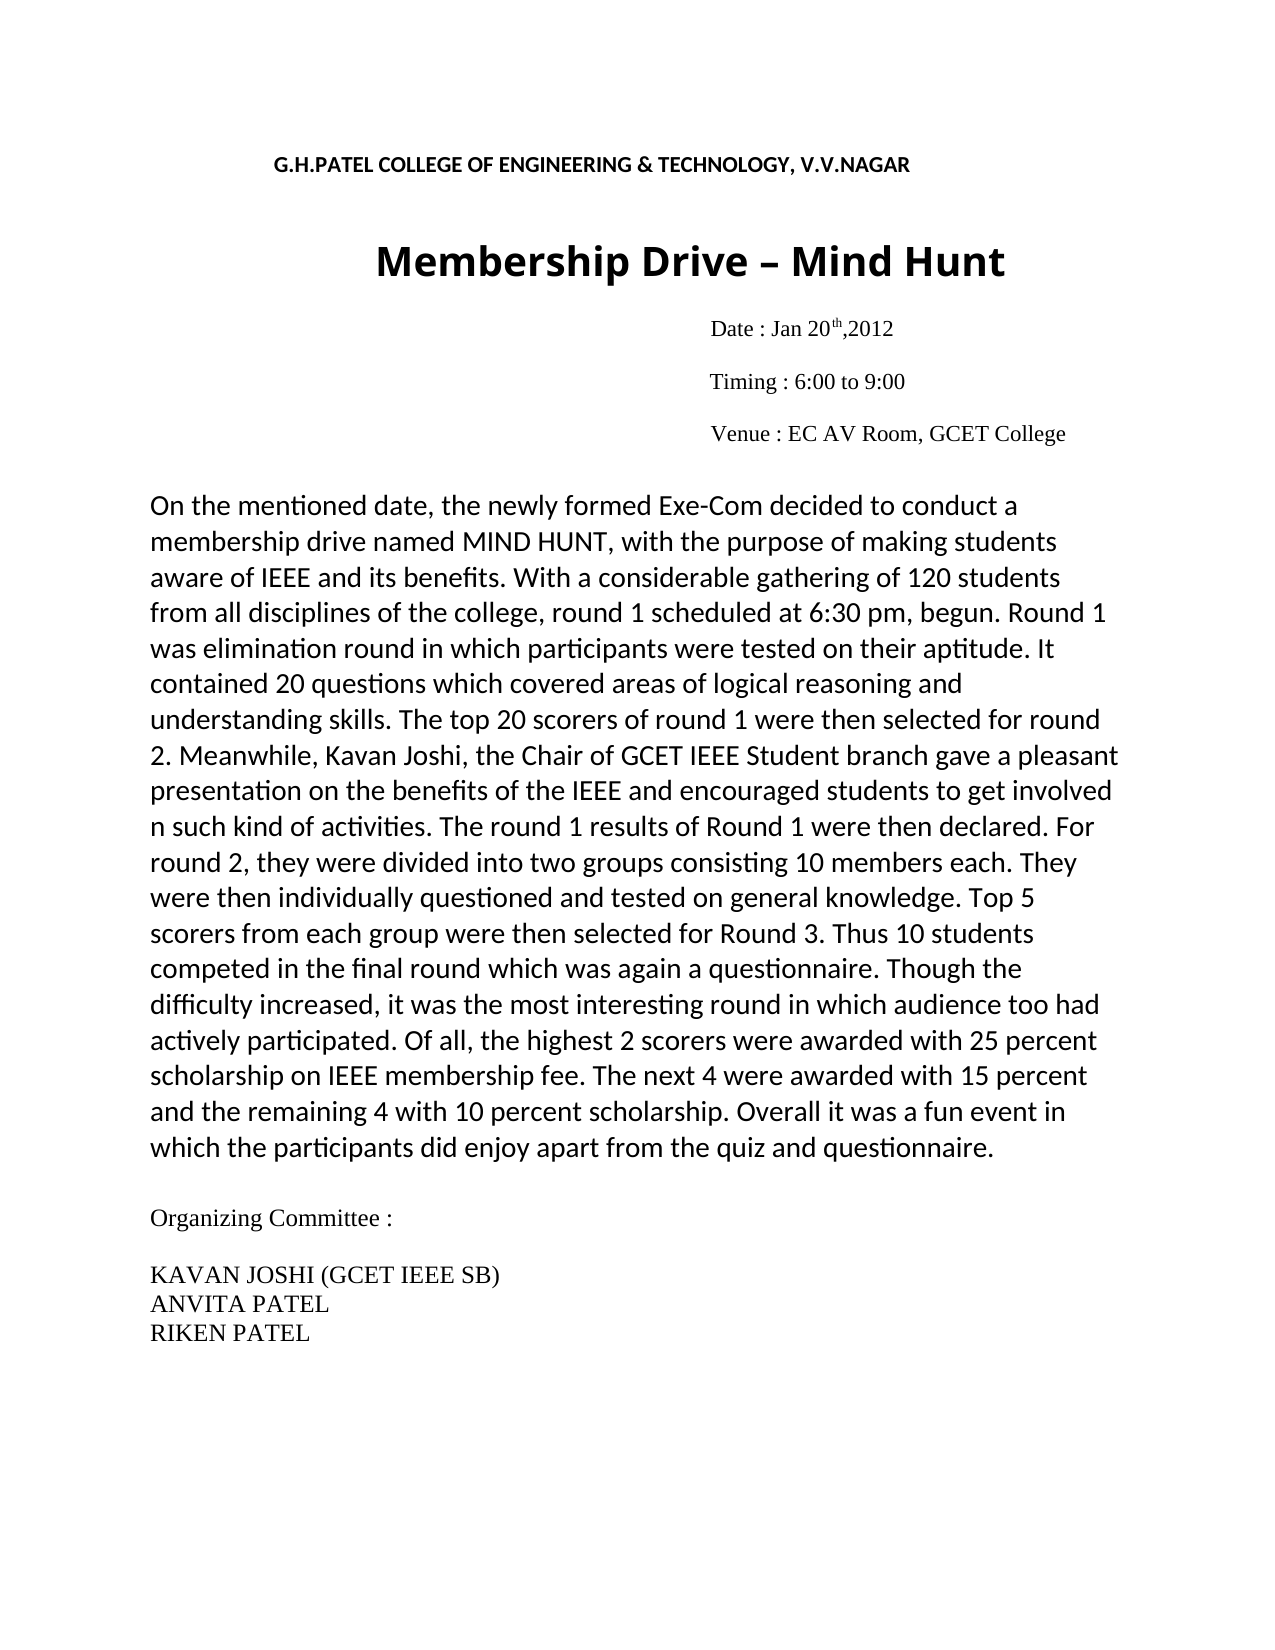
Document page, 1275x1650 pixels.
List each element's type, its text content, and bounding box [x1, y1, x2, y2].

text RIKEN PATEL [150, 1318, 1125, 1346]
text Date : Jan 20th,2012 [150, 315, 1125, 341]
text Venue : EC AV Room, GCET College [150, 420, 1125, 447]
text KAVAN JOSHI (GCET IEEE SB) [150, 1260, 1125, 1289]
text G.H.PATEL COLLEGE OF ENGINEERING & TECHNOLOGY, V.V.NAGAR [150, 150, 1125, 178]
text Membership Drive – Mind Hunt [150, 233, 1125, 289]
text Organizing Committee : [150, 1203, 1125, 1231]
text Timing : 6:00 to 9:00 [150, 368, 1125, 394]
text ANVITA PATEL [150, 1289, 1125, 1318]
text On the mentioned date, the newly formed Exe-Com decided to conduct a membership drive named MIND HUNT, with the purpose of making students aware of IEEE and its benefits. With a considerable gathering of 120 students from all disciplines of the college, round 1 scheduled at 6:30 pm, begun. Round 1 was elimination round in which participants were tested on their aptitude. It contained 20 questions which covered areas of logical reasoning and understanding skills. The top 20 scorers of round 1 were then selected for round 2. Meanwhile, Kavan Joshi, the Chair of GCET IEEE Student branch gave a pleasant presentation on the benefits of the IEEE and encouraged students to get involved n such kind of activities. The round 1 results of Round 1 were then declared. For round 2, they were divided into two groups consisting 10 members each. They were then individually questioned and tested on general knowledge. Top 5 scorers from each group were then selected for Round 3. Thus 10 students competed in the final round which was again a questionnaire. Though the difficulty increased, it was the most interesting round in which audience too had actively participated. Of all, the highest 2 scorers were awarded with 25 percent scholarship on IEEE membership fee. The next 4 were awarded with 15 percent and the remaining 4 with 10 percent scholarship. Overall it was a fun event in which the participants did enjoy apart from the quiz and questionnaire. [150, 487, 1125, 1164]
